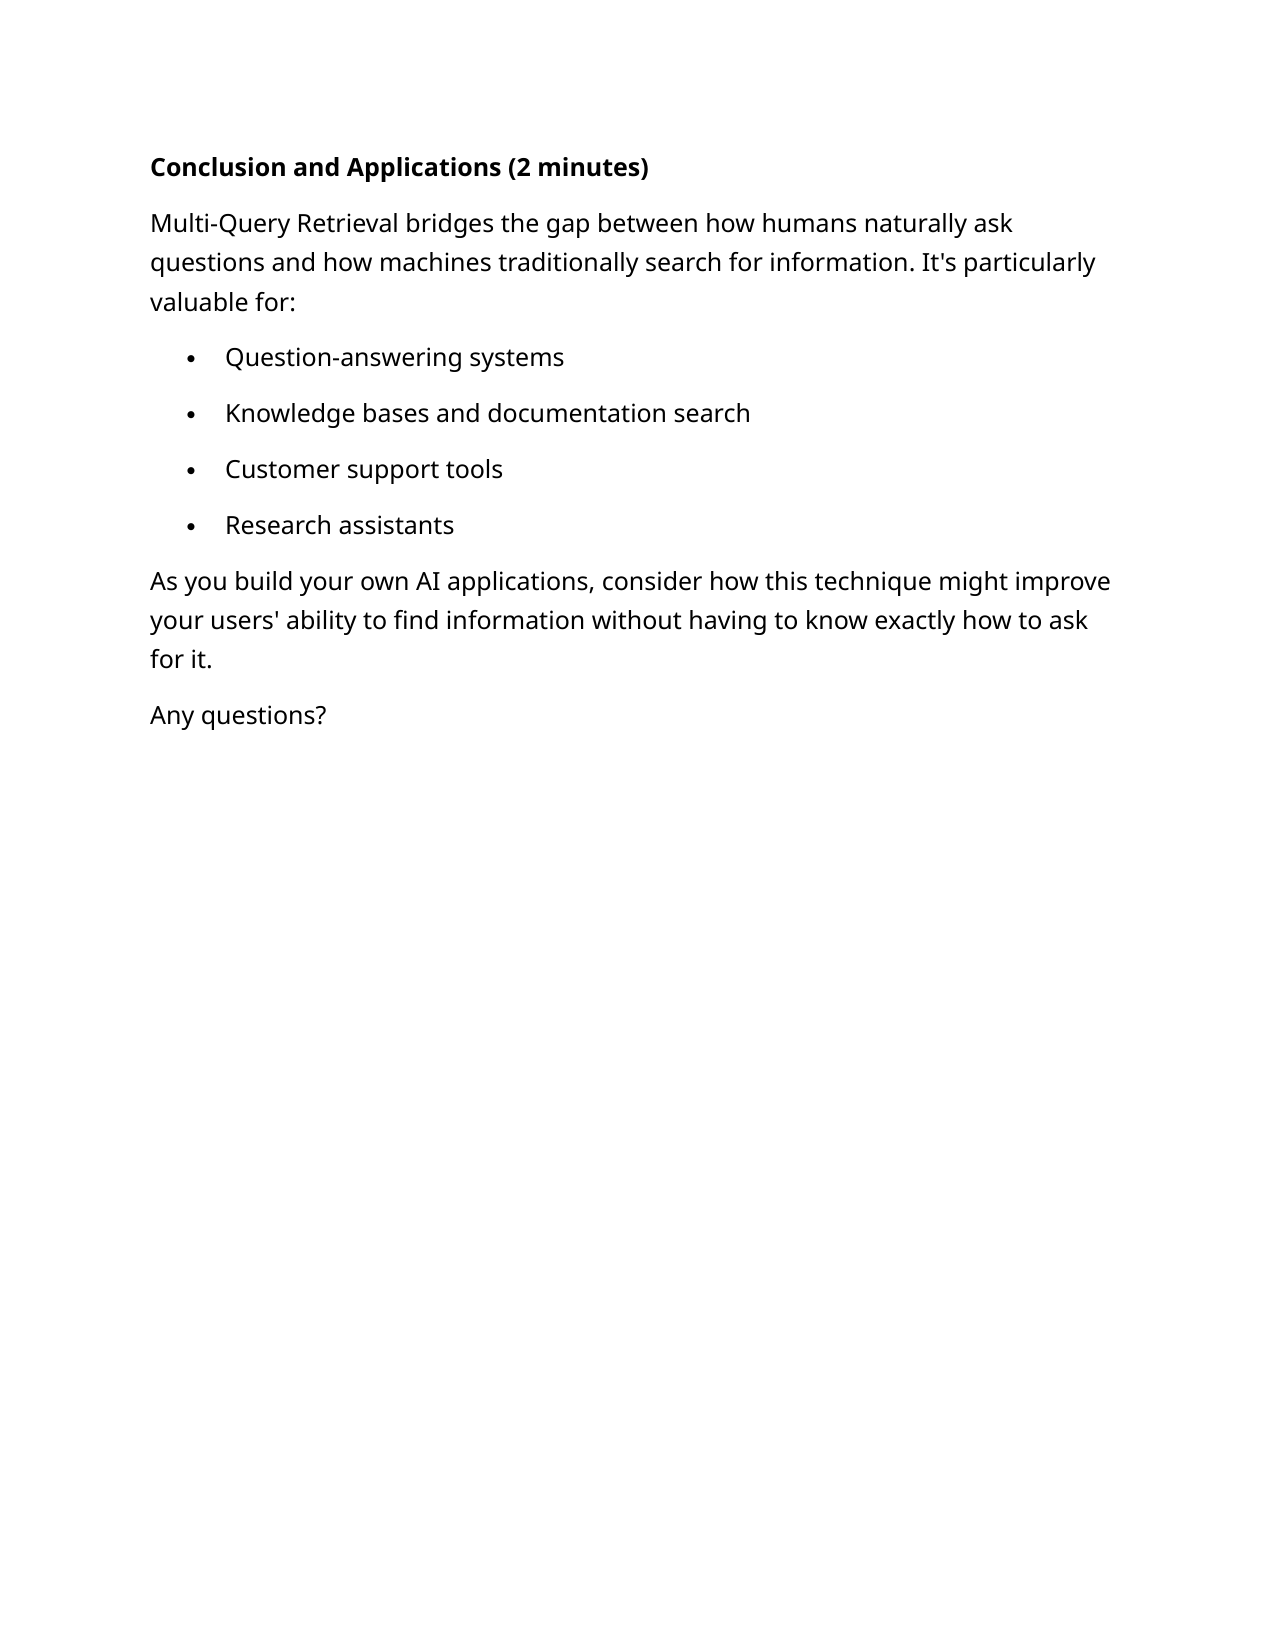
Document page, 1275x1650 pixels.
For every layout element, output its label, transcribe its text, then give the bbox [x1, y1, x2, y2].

text As you build your own AI applications, consider how this technique might improve your users' ability to find information without having to know exactly how to ask for it. [150, 563, 1125, 676]
list Question-answering systems [187, 340, 1125, 374]
list Research assistants [187, 507, 1125, 542]
text Conclusion and Applications (2 minutes) [150, 150, 1125, 184]
text Multi-Query Retrieval bridges the gap between how humans naturally ask questions and how machines traditionally search for information. It's particularly valuable for: [150, 206, 1125, 318]
list Customer support tools [187, 452, 1125, 486]
list Knowledge bases and documentation search [187, 396, 1125, 430]
text Any questions? [150, 697, 1125, 732]
